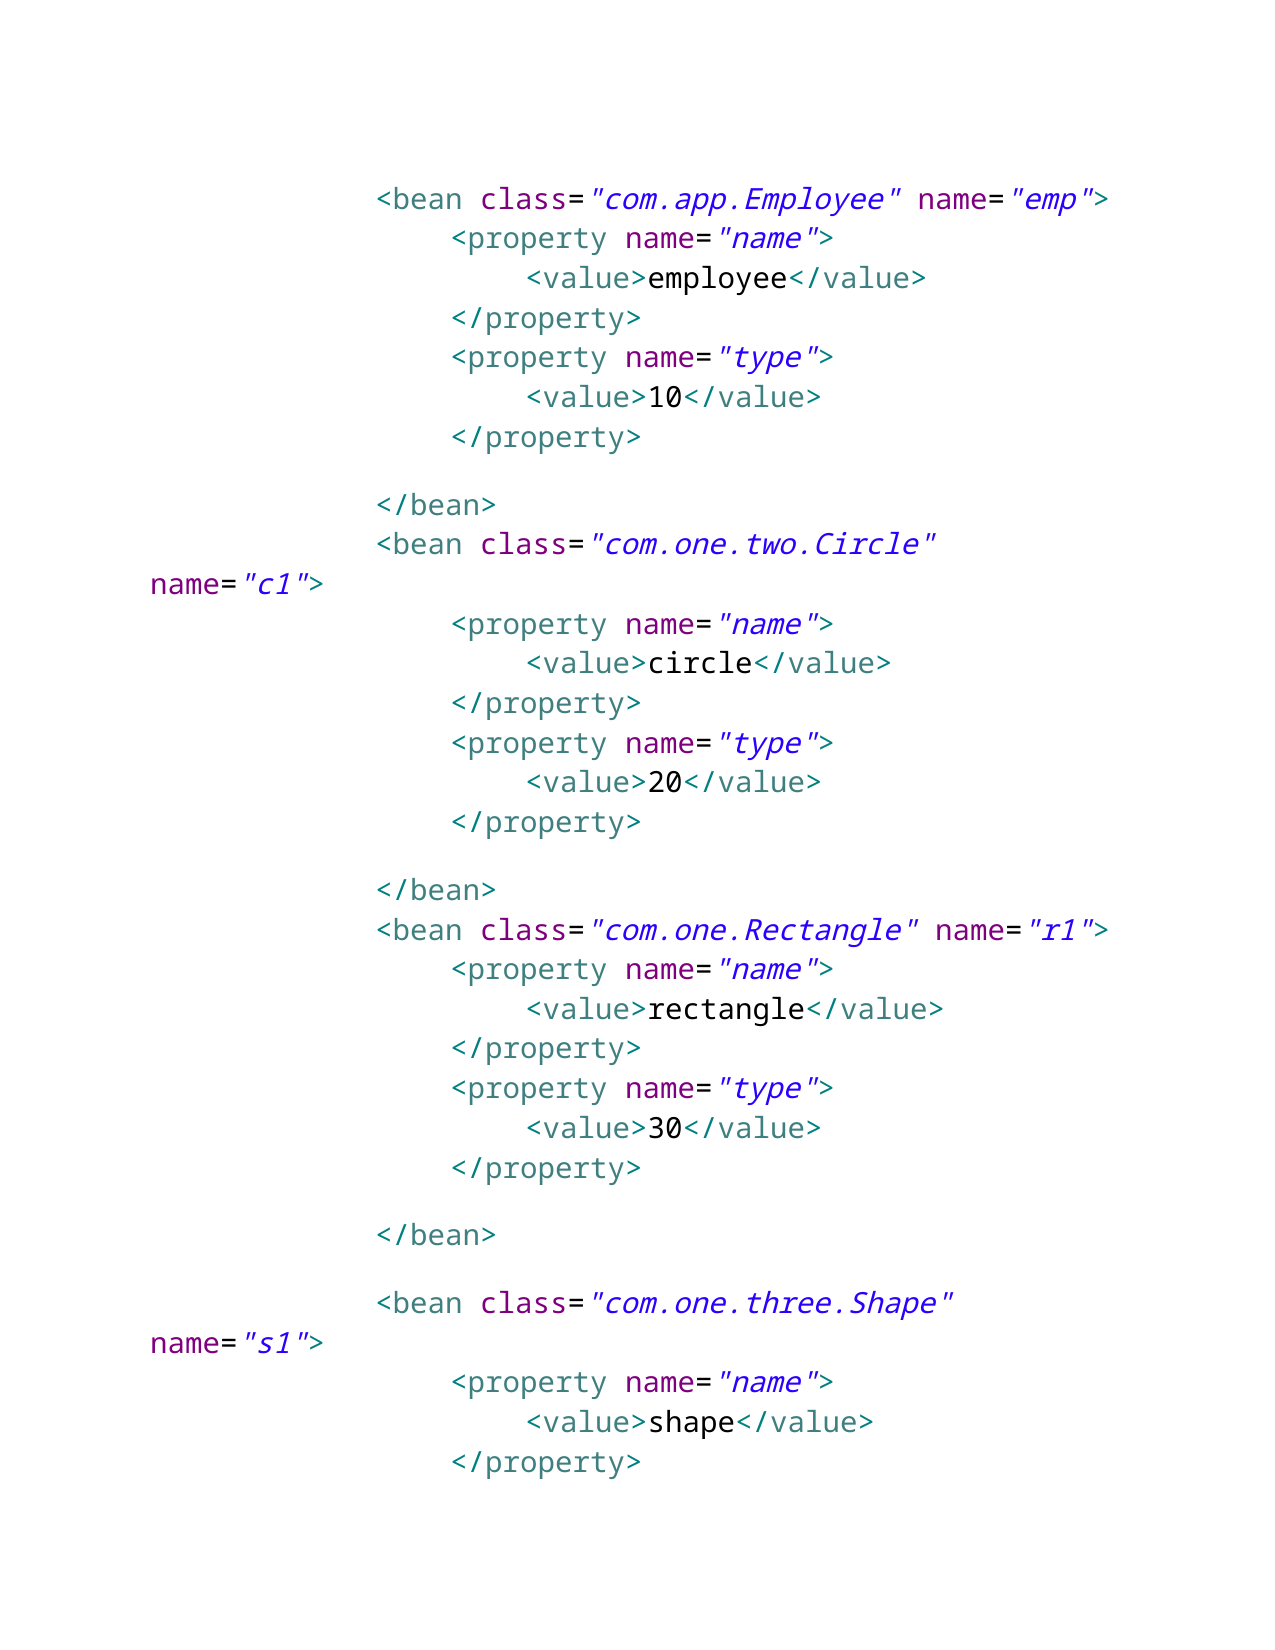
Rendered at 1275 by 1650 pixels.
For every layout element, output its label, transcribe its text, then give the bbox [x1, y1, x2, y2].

text </property> [150, 297, 1125, 337]
text <property name="name"> [150, 948, 1125, 988]
text <value>20</value> [150, 762, 1125, 801]
text </bean> [150, 1214, 1125, 1254]
text </property> [150, 682, 1125, 722]
text <property name="name"> [150, 218, 1125, 257]
text </property> [150, 1441, 1125, 1481]
text </property> [150, 1028, 1125, 1067]
text <value>30</value> [150, 1107, 1125, 1147]
text <bean class="com.one.two.Circle" name="c1"> [150, 523, 1125, 603]
text <bean class="com.app.Employee" name="emp"> [150, 178, 1125, 218]
text </bean> [150, 869, 1125, 909]
text <bean class="com.one.Rectangle" name="r1"> [150, 909, 1125, 948]
text <bean class="com.one.three.Shape" name="s1"> [150, 1282, 1125, 1362]
text <property name="type"> [150, 722, 1125, 762]
text </property> [150, 1147, 1125, 1187]
text <value>shape</value> [150, 1401, 1125, 1441]
text <value>circle</value> [150, 643, 1125, 682]
text <property name="name"> [150, 1362, 1125, 1401]
text </property> [150, 416, 1125, 456]
text <property name="type"> [150, 337, 1125, 376]
text <value>employee</value> [150, 257, 1125, 297]
text </bean> [150, 484, 1125, 523]
text </property> [150, 801, 1125, 841]
text <property name="type"> [150, 1067, 1125, 1107]
text <property name="name"> [150, 603, 1125, 643]
text <value>rectangle</value> [150, 988, 1125, 1028]
text <value>10</value> [150, 376, 1125, 416]
